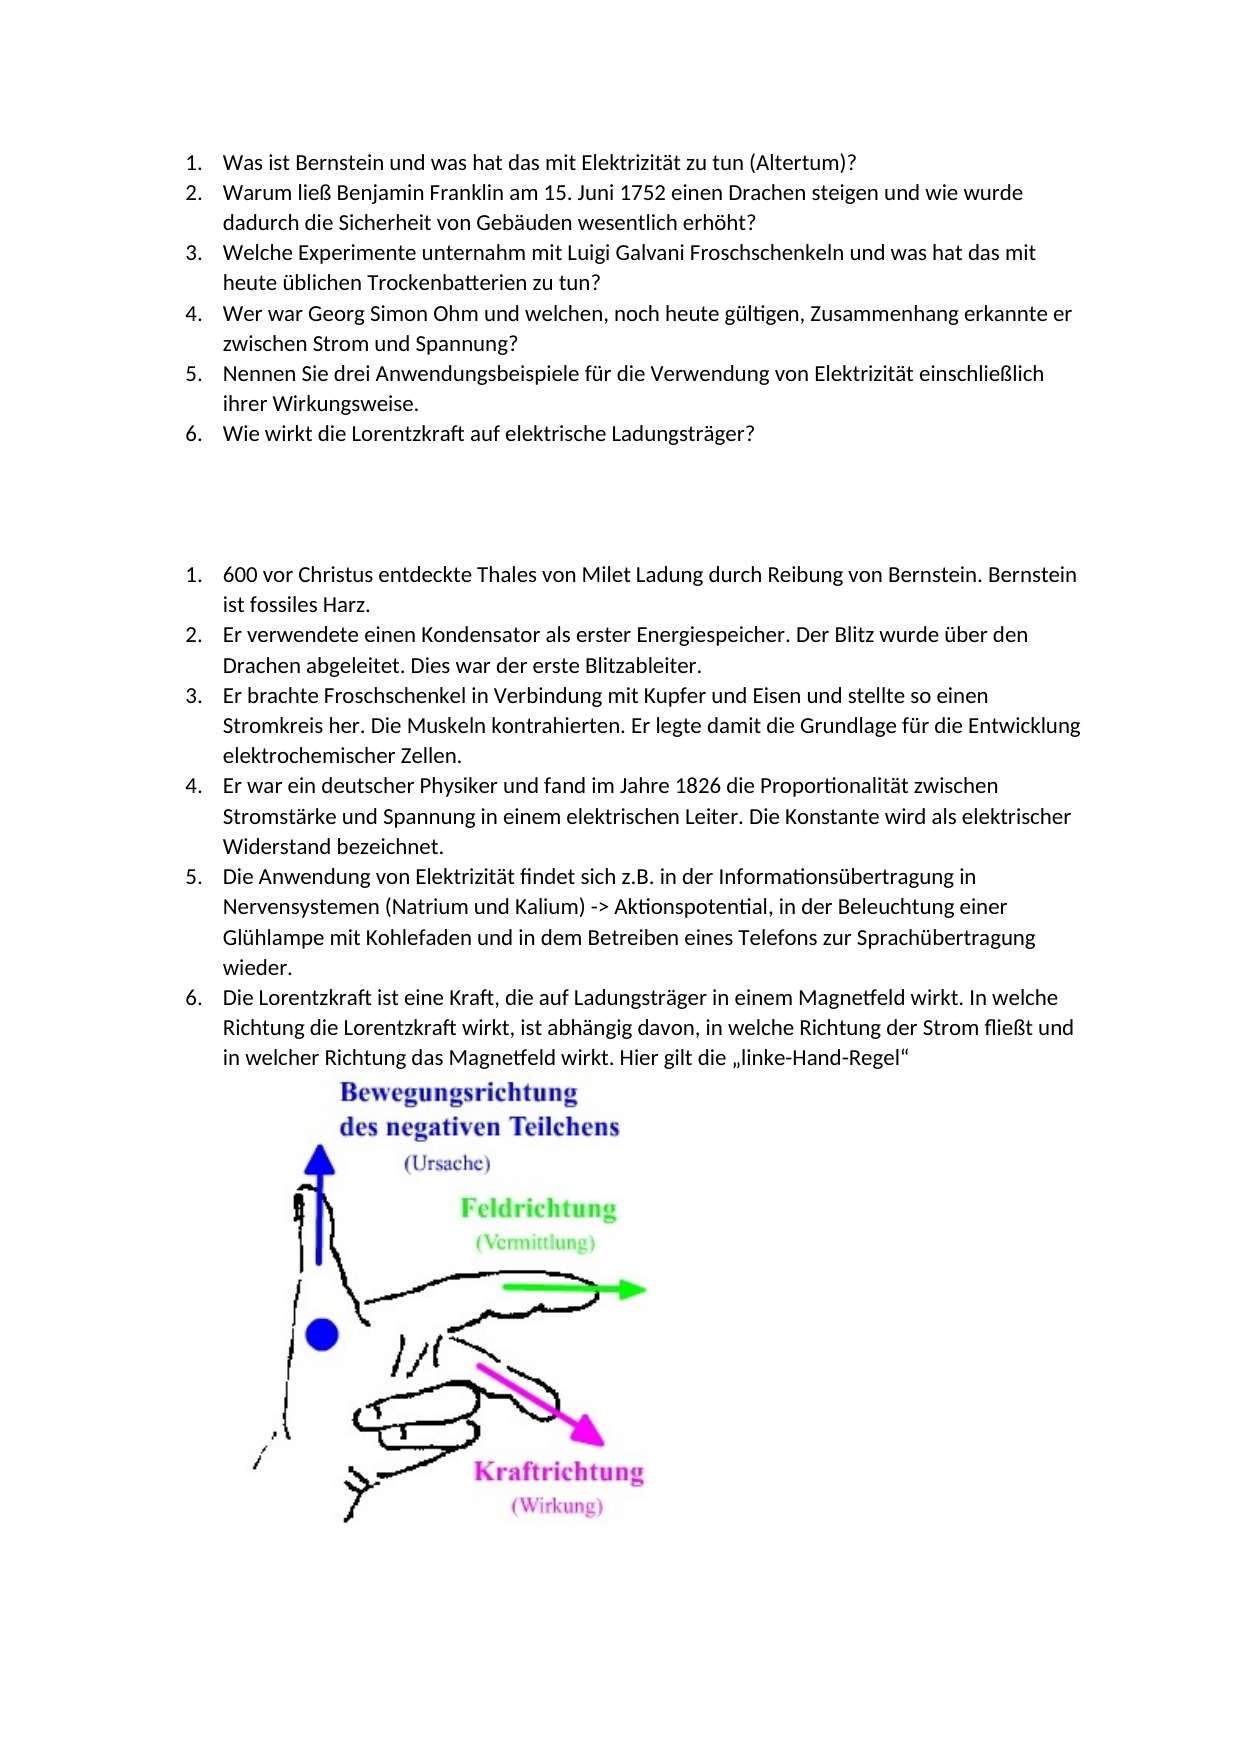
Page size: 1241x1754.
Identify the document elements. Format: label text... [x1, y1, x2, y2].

list Die Anwendung von Elektrizität findet sich z.B. in der Informationsübertragung in Nervensystemen (Natrium und Kalium) -> Aktionspotential, in der Beleuchtung einer Glühlampe mit Kohlefaden und in dem Betreiben eines Telefons zur Sprachübertragung wieder. [185, 862, 1093, 981]
list Er verwendete einen Kondensator als erster Energiespeicher. Der Blitz wurde über den Drachen abgeleitet. Dies war der erste Blitzableiter. [185, 621, 1093, 679]
list Er war ein deutscher Physiker und fand im Jahre 1826 die Proportionalität zwischen Stromstärke und Spannung in einem elektrischen Leiter. Die Konstante wird als elektrischer Widerstand bezeichnet. [185, 772, 1093, 860]
list Wie wirkt die Lorentzkraft auf elektrische Ladungsträger? [185, 419, 1093, 447]
list Was ist Bernstein und was hat das mit Elektrizität zu tun (Altertum)? [185, 148, 1093, 176]
picture [222, 1073, 692, 1537]
list Er brachte Froschschenkel in Verbindung mit Kupfer und Eisen und stellte so einen Stromkreis her. Die Muskeln kontrahierten. Er legte damit die Grundlage für die Entwicklung elektrochemischer Zellen. [185, 681, 1093, 769]
list Die Lorentzkraft ist eine Kraft, die auf Ladungsträger in einem Magnetfeld wirkt. In welche Richtung die Lorentzkraft wirkt, ist abhängig davon, in welche Richtung der Strom fließt und in welcher Richtung das Magnetfeld wirkt. Hier gilt die „linke-Hand-Regel“ [185, 983, 1093, 1071]
list Nennen Sie drei Anwendungsbeispiele für die Verwendung von Elektrizität einschließlich ihrer Wirkungsweise. [185, 359, 1093, 417]
list Wer war Georg Simon Ohm und welchen, noch heute gültigen, Zusammenhang erkannte er zwischen Strom und Spannung? [185, 299, 1093, 357]
list 600 vor Christus entdeckte Thales von Milet Ladung durch Reibung von Bernstein. Bernstein ist fossiles Harz. [185, 560, 1093, 618]
list Warum ließ Benjamin Franklin am 15. Juni 1752 einen Drachen steigen und wie wurde dadurch die Sicherheit von Gebäuden wesentlich erhöht? [185, 178, 1093, 236]
list Welche Experimente unternahm mit Luigi Galvani Froschschenkeln und was hat das mit heute üblichen Trockenbatterien zu tun? [185, 238, 1093, 296]
